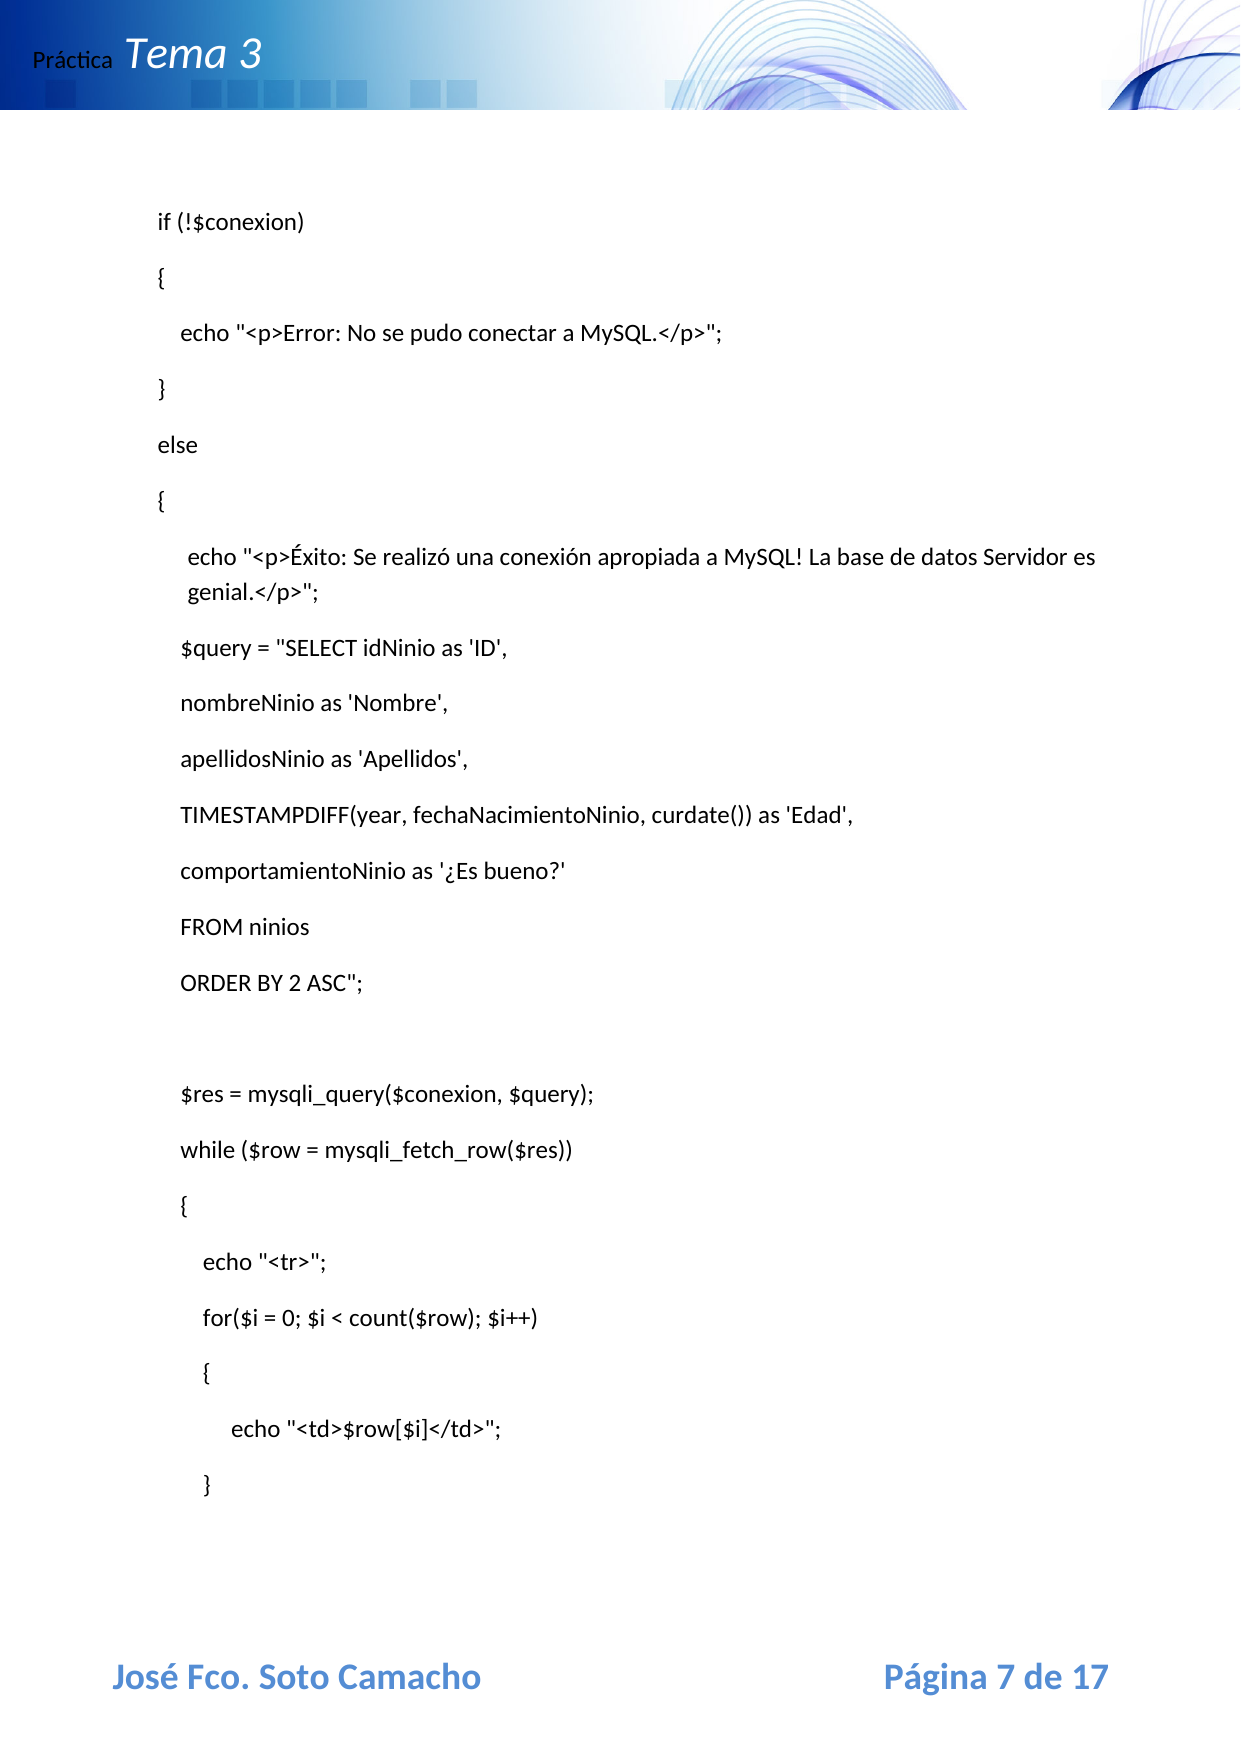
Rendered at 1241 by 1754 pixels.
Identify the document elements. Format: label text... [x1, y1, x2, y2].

text while ($row = mysqli_fetch_row($res)) [112, 1134, 1128, 1165]
text FROM ninios [112, 911, 1128, 941]
text nombreNinio as 'Nombre', [112, 687, 1128, 718]
text echo "<p>Error: No se pudo conectar a MySQL.</p>"; [112, 317, 1128, 348]
text { [112, 262, 1128, 292]
text if (!$conexion) [112, 206, 1128, 236]
text $res = mysqli_query($conexion, $query); [112, 1078, 1128, 1109]
text { [112, 1190, 1128, 1221]
picture [0, 0, 1241, 110]
text echo "<td>$row[$i]</td>"; [112, 1413, 1128, 1444]
text for($i = 0; $i < count($row); $i++) [112, 1302, 1128, 1332]
text { [112, 485, 1128, 516]
text echo "<p>Éxito: Se realizó una conexión apropiada a MySQL! La base de datos Servidor es genial.</p>"; [187, 541, 1128, 606]
text echo "<tr>"; [112, 1246, 1128, 1276]
text comportamientoNinio as '¿Es bueno?' [112, 855, 1128, 886]
text ORDER BY 2 ASC"; [112, 967, 1128, 997]
text TIMESTAMPDIFF(year, fechaNacimientoNinio, curdate()) as 'Edad', [112, 799, 1128, 830]
text $query = "SELECT idNinio as 'ID', [112, 632, 1128, 662]
text } [112, 373, 1128, 404]
text { [112, 1357, 1128, 1388]
text else [112, 429, 1128, 460]
text apellidosNinio as 'Apellidos', [112, 743, 1128, 774]
text } [112, 1469, 1128, 1500]
